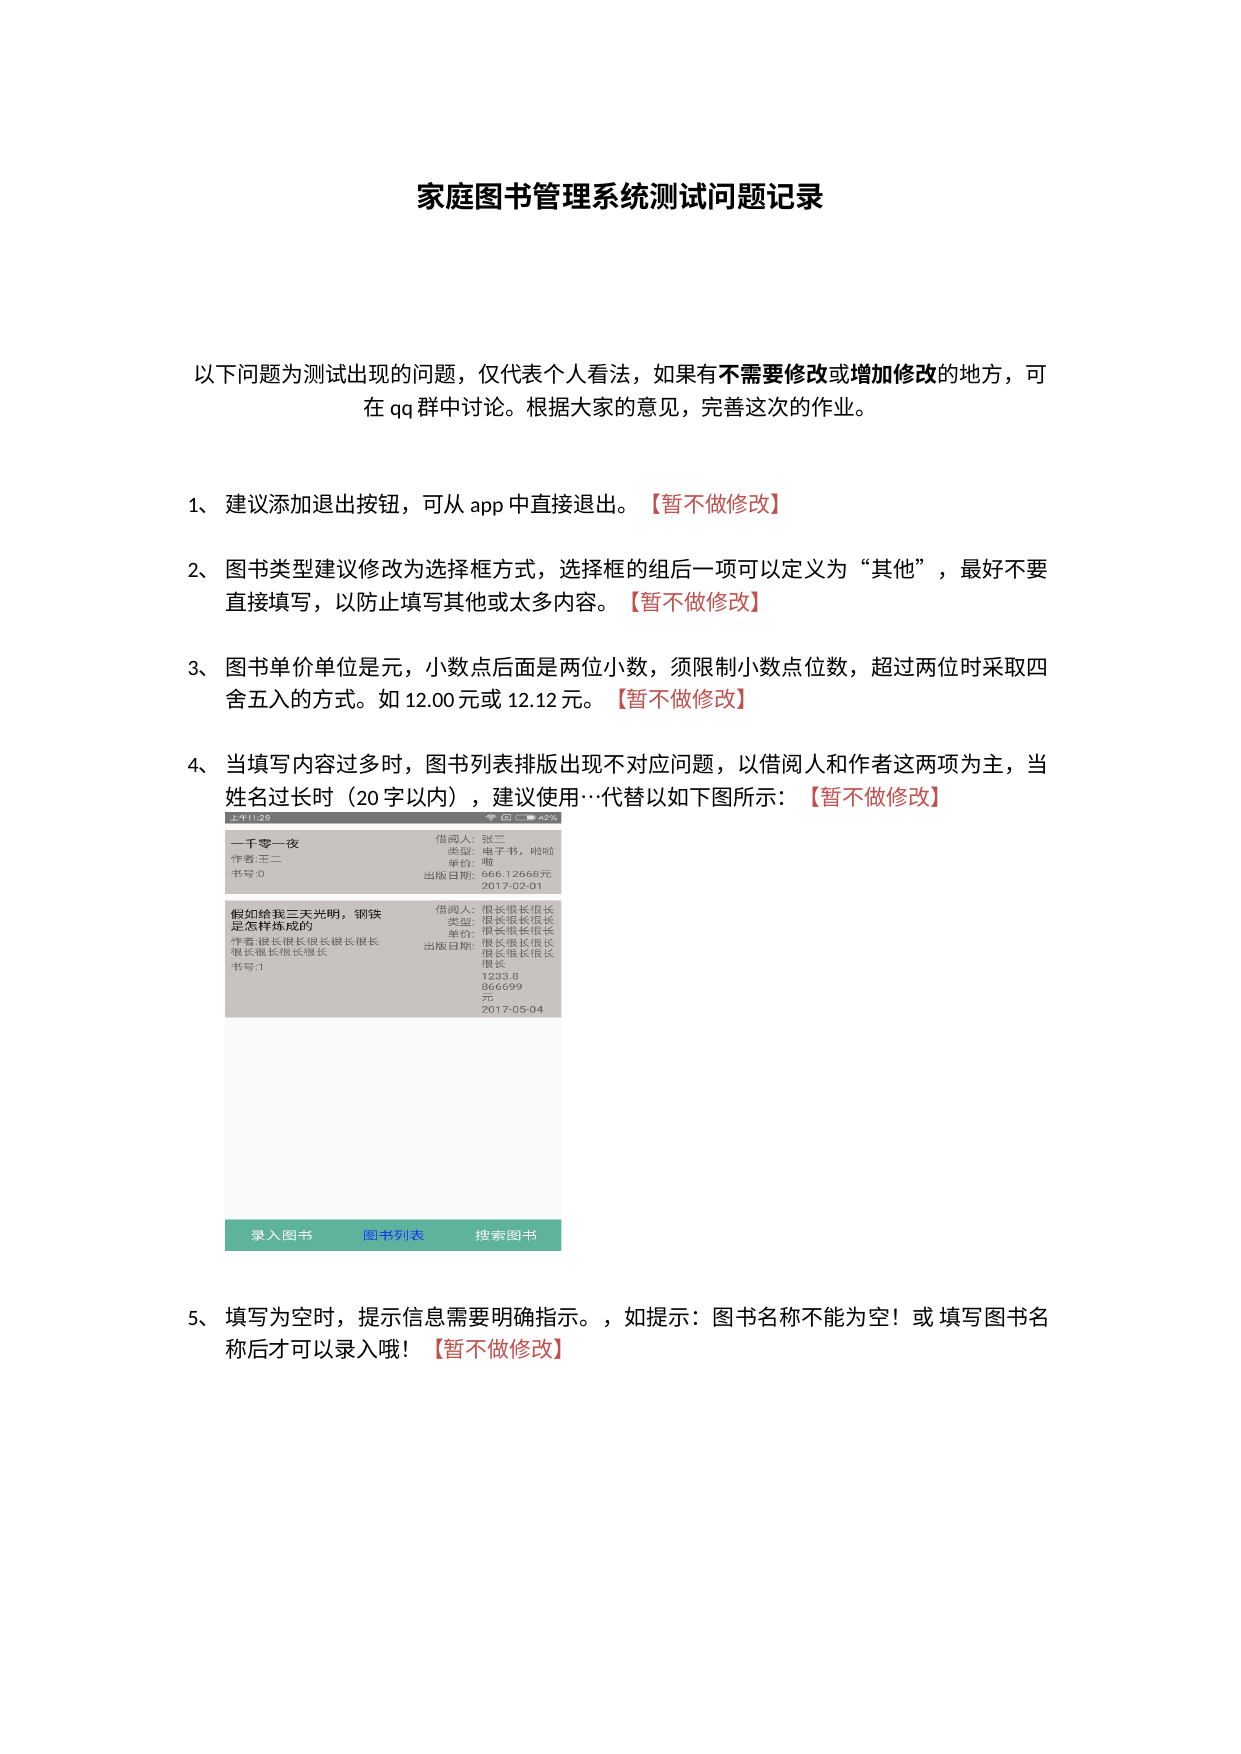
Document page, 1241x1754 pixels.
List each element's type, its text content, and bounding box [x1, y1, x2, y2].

list 图书单价单位是元，小数点后面是两位小数，须限制小数点位数，超过两位时采取四舍五入的方式。如12.00元或12.12元。【暂不做修改】 [187, 649, 1053, 714]
list 图书类型建议修改为选择框方式，选择框的组后一项可以定义为“其他”，最好不要直接填写，以防止填写其他或太多内容。【暂不做修改】 [187, 552, 1053, 617]
list 当填写内容过多时，图书列表排版出现不对应问题，以借阅人和作者这两项为主，当姓名过长时（20字以内），建议使用…代替以如下图所示：【暂不做修改】 [187, 747, 1053, 812]
text 以下问题为测试出现的问题，仅代表个人看法，如果有不需要修改或增加修改的地方，可在qq群中讨论。根据大家的意见，完善这次的作业。 [187, 357, 1053, 422]
text 家庭图书管理系统测试问题记录 [187, 162, 1053, 227]
picture [225, 812, 562, 1251]
list 填写为空时，提示信息需要明确指示。，如提示：图书名称不能为空！或 填写图书名称后才可以录入哦！【暂不做修改】 [187, 1299, 1053, 1364]
list 建议添加退出按钮，可从app中直接退出。【暂不做修改】 [187, 487, 1053, 519]
